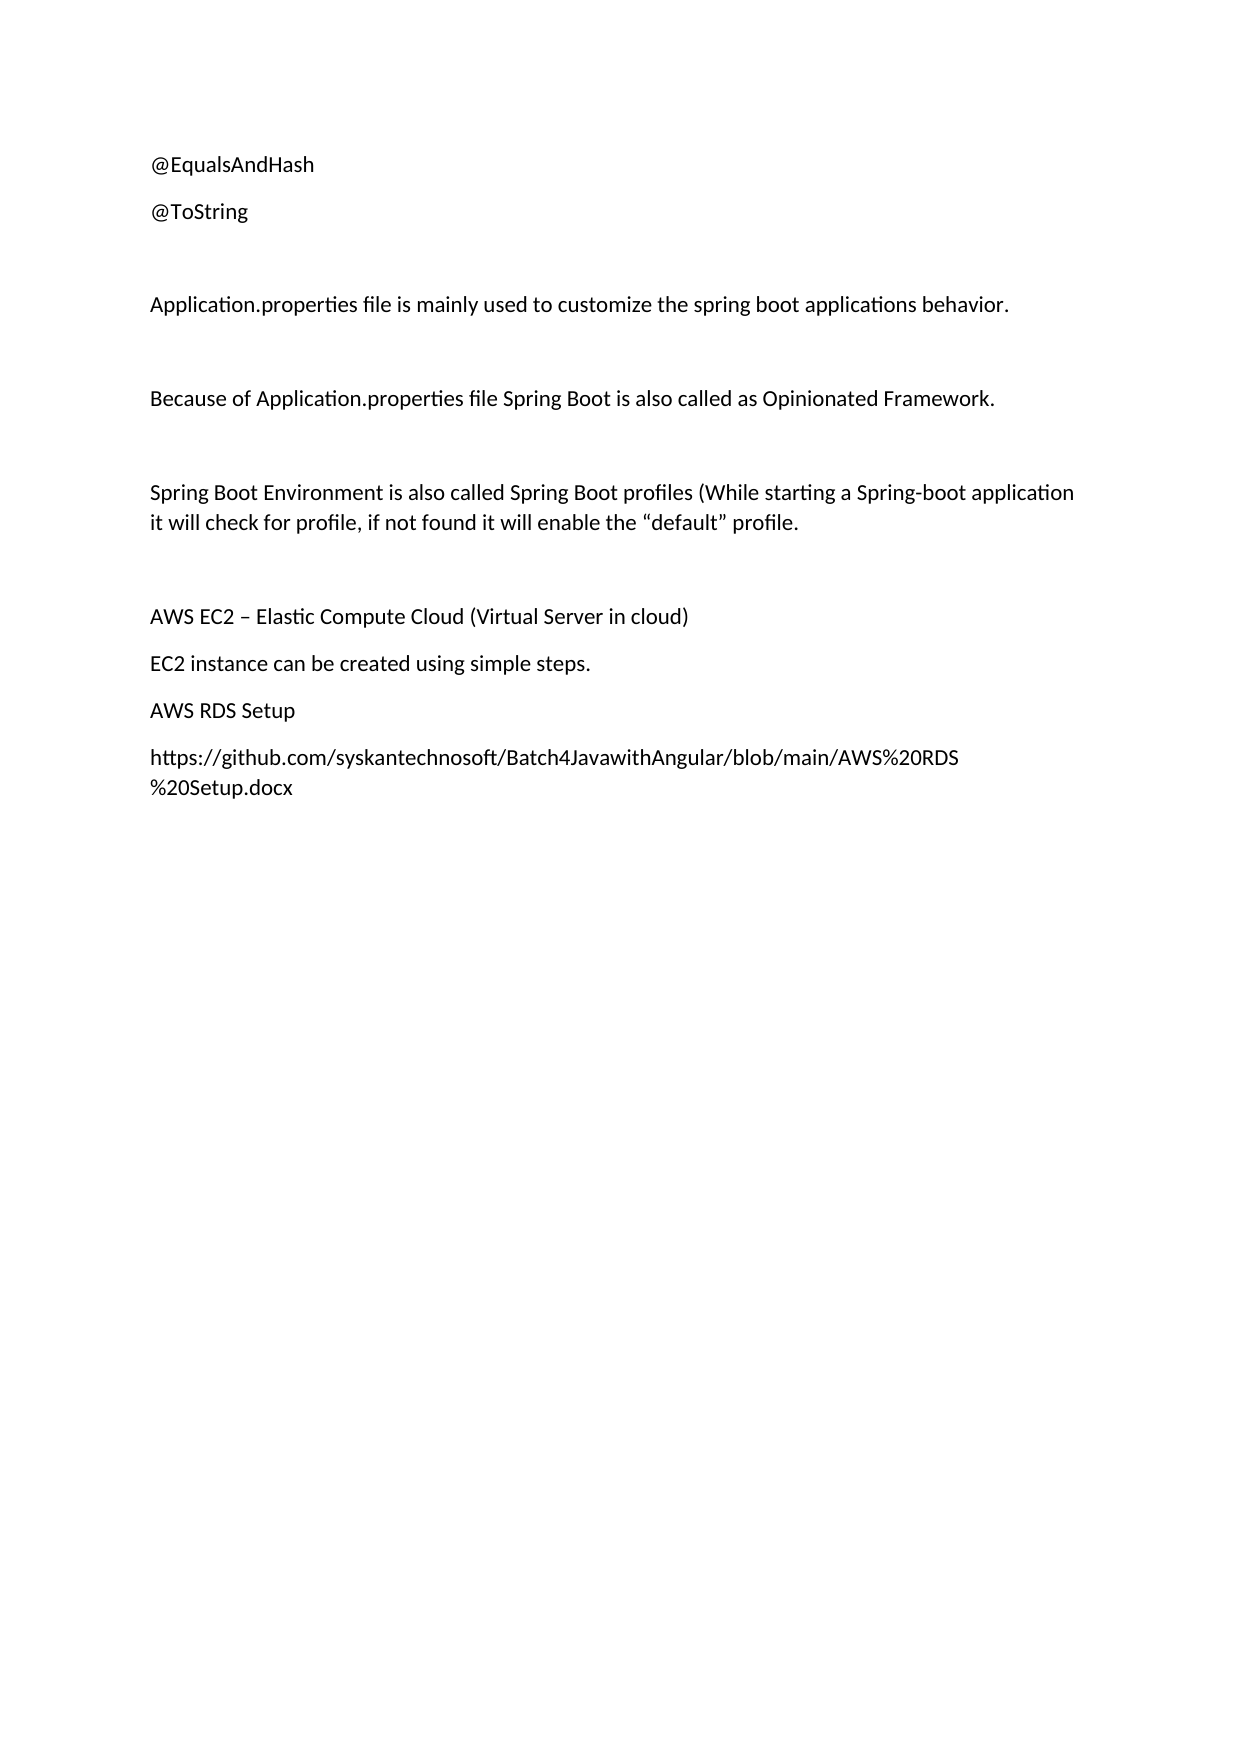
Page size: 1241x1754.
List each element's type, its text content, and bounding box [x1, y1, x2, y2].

text AWS RDS Setup [150, 696, 1090, 724]
text @EqualsAndHash [150, 150, 1090, 178]
text Because of Application.properties file Spring Boot is also called as Opinionated Framework. [150, 384, 1090, 412]
text AWS EC2 – Elastic Compute Cloud (Virtual Server in cloud) [150, 602, 1090, 630]
text Application.properties file is mainly used to customize the spring boot applications behavior. [150, 291, 1090, 319]
text Spring Boot Environment is also called Spring Boot profiles (While starting a Spring-boot application it will check for profile, if not found it will enable the “default” profile. [150, 478, 1090, 536]
text @ToString [150, 197, 1090, 225]
text https://github.com/syskantechnosoft/Batch4JavawithAngular/blob/main/AWS%20RDS%20Setup.docx [150, 743, 1090, 801]
text EC2 instance can be created using simple steps. [150, 649, 1090, 677]
